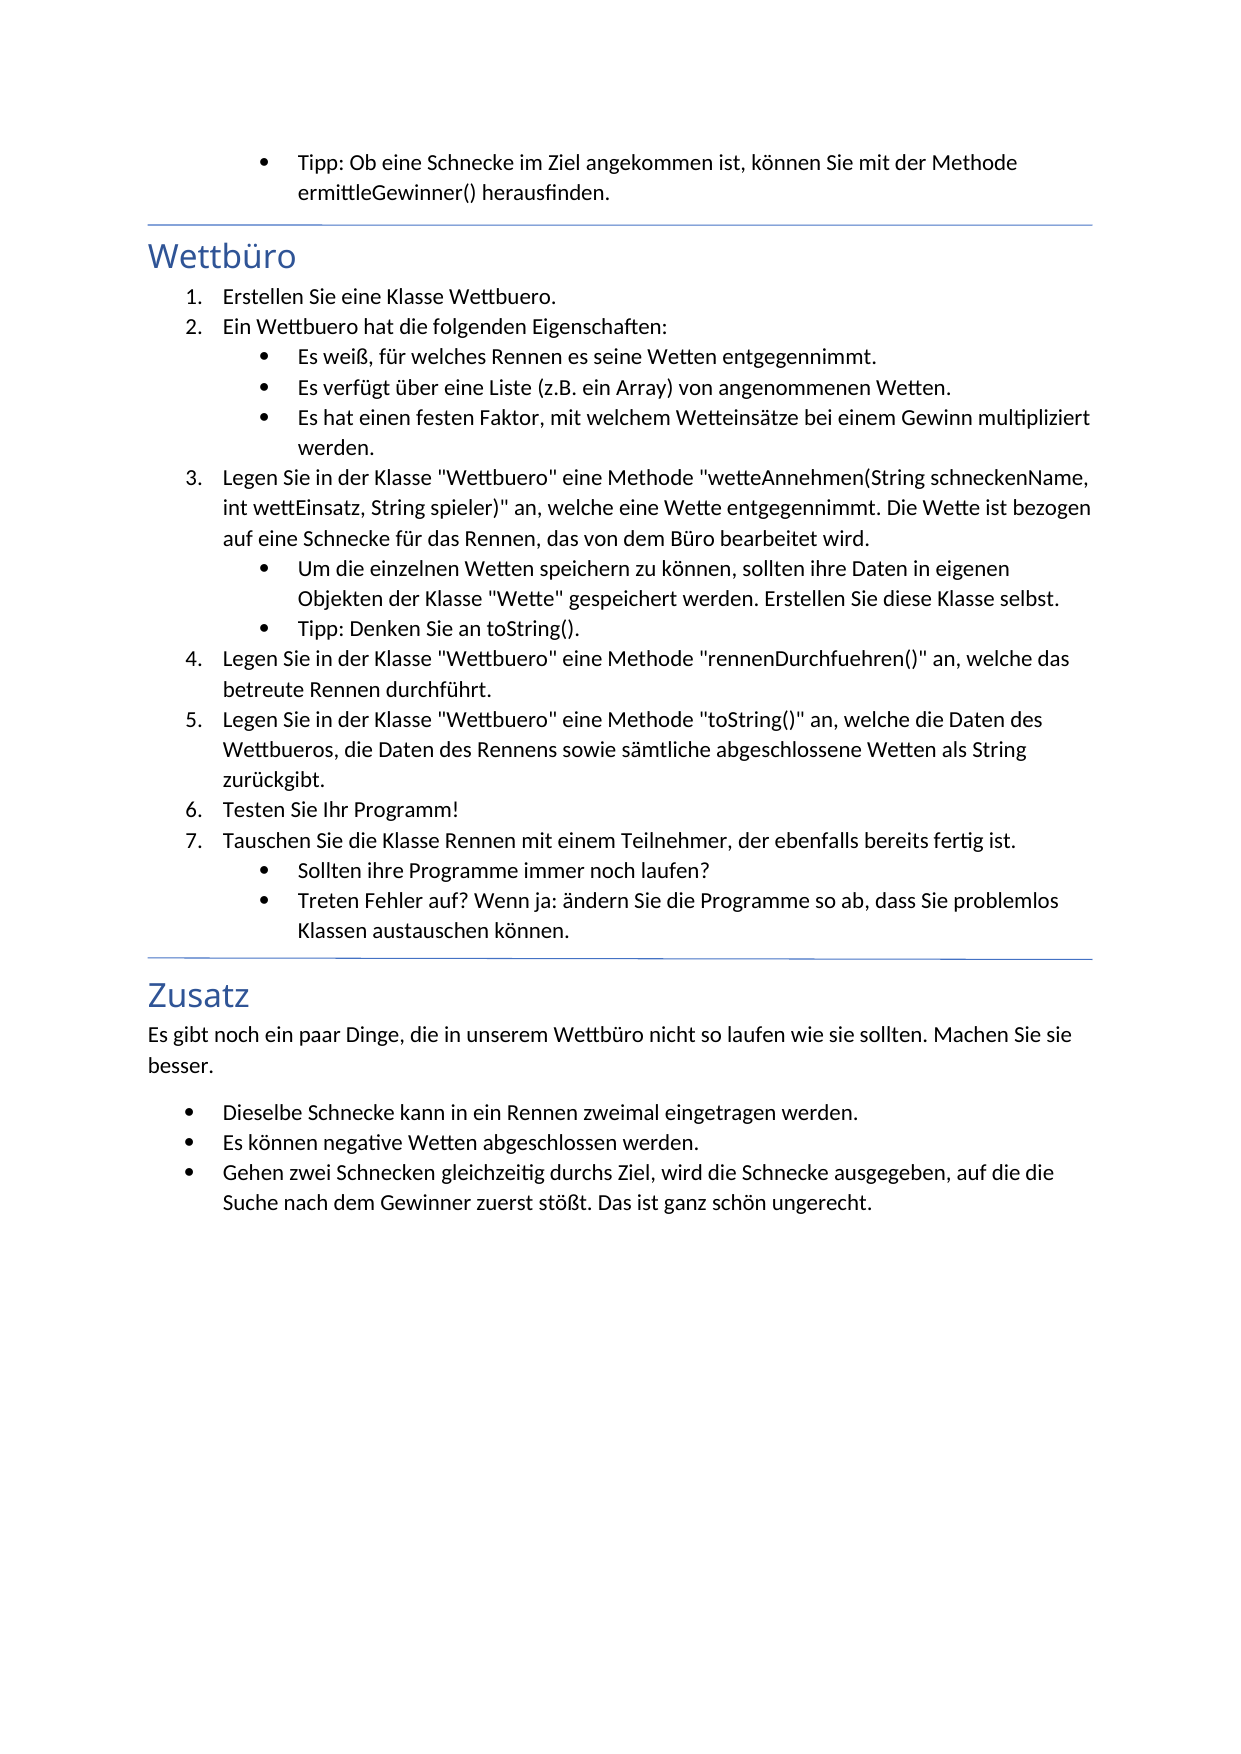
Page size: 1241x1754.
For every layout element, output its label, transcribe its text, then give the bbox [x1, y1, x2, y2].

list Testen Sie Ihr Programm! [185, 796, 1093, 823]
list Legen Sie in der Klasse "Wettbuero" eine Methode "rennenDurchfuehren()" an, welche das betreute Rennen durchführt. [185, 644, 1093, 703]
list Es hat einen festen Faktor, mit welchem Wetteinsätze bei einem Gewinn multipliziert werden. [260, 403, 1093, 461]
list Sollten ihre Programme immer noch laufen? [260, 856, 1093, 884]
list Dieselbe Schnecke kann in ein Rennen zweimal eingetragen werden. [185, 1098, 1093, 1126]
list Es verfügt über eine Liste (z.B. ein Array) von angenommenen Wetten. [260, 373, 1093, 401]
subtitle Zusatz [148, 972, 1093, 1017]
list Tipp: Ob eine Schnecke im Ziel angekommen ist, können Sie mit der Methode ermittleGewinner() herausfinden. [260, 148, 1093, 206]
list Legen Sie in der Klasse "Wettbuero" eine Methode "wetteAnnehmen(String schneckenName, int wettEinsatz, String spieler)" an, welche eine Wette entgegennimmt. Die Wette ist bezogen auf eine Schnecke für das Rennen, das von dem Büro bearbeitet wird. [185, 463, 1093, 552]
list Ein Wettbuero hat die folgenden Eigenschaften: [185, 312, 1093, 340]
list Es weiß, für welches Rennen es seine Wetten entgegennimmt. [260, 342, 1093, 370]
list Erstellen Sie eine Klasse Wettbuero. [185, 282, 1093, 310]
subtitle Wettbüro [148, 233, 1093, 278]
list Gehen zwei Schnecken gleichzeitig durchs Ziel, wird die Schnecke ausgegeben, auf die die Suche nach dem Gewinner zuerst stößt. Das ist ganz schön ungerecht. [185, 1158, 1093, 1216]
list Tauschen Sie die Klasse Rennen mit einem Teilnehmer, der ebenfalls bereits fertig ist. [185, 826, 1093, 854]
list Um die einzelnen Wetten speichern zu können, sollten ihre Daten in eigenen Objekten der Klasse "Wette" gespeichert werden. Erstellen Sie diese Klasse selbst. [260, 554, 1093, 612]
list Tipp: Denken Sie an toString(). [260, 614, 1093, 642]
text Es gibt noch ein paar Dinge, die in unserem Wettbüro nicht so laufen wie sie sollten. Machen Sie sie besser. [148, 1021, 1093, 1079]
list Es können negative Wetten abgeschlossen werden. [185, 1128, 1093, 1156]
list Legen Sie in der Klasse "Wettbuero" eine Methode "toString()" an, welche die Daten des Wettbueros, die Daten des Rennens sowie sämtliche abgeschlossene Wetten als String zurückgibt. [185, 705, 1093, 793]
list Treten Fehler auf? Wenn ja: ändern Sie die Programme so ab, dass Sie problemlos Klassen austauschen können. [260, 886, 1093, 944]
